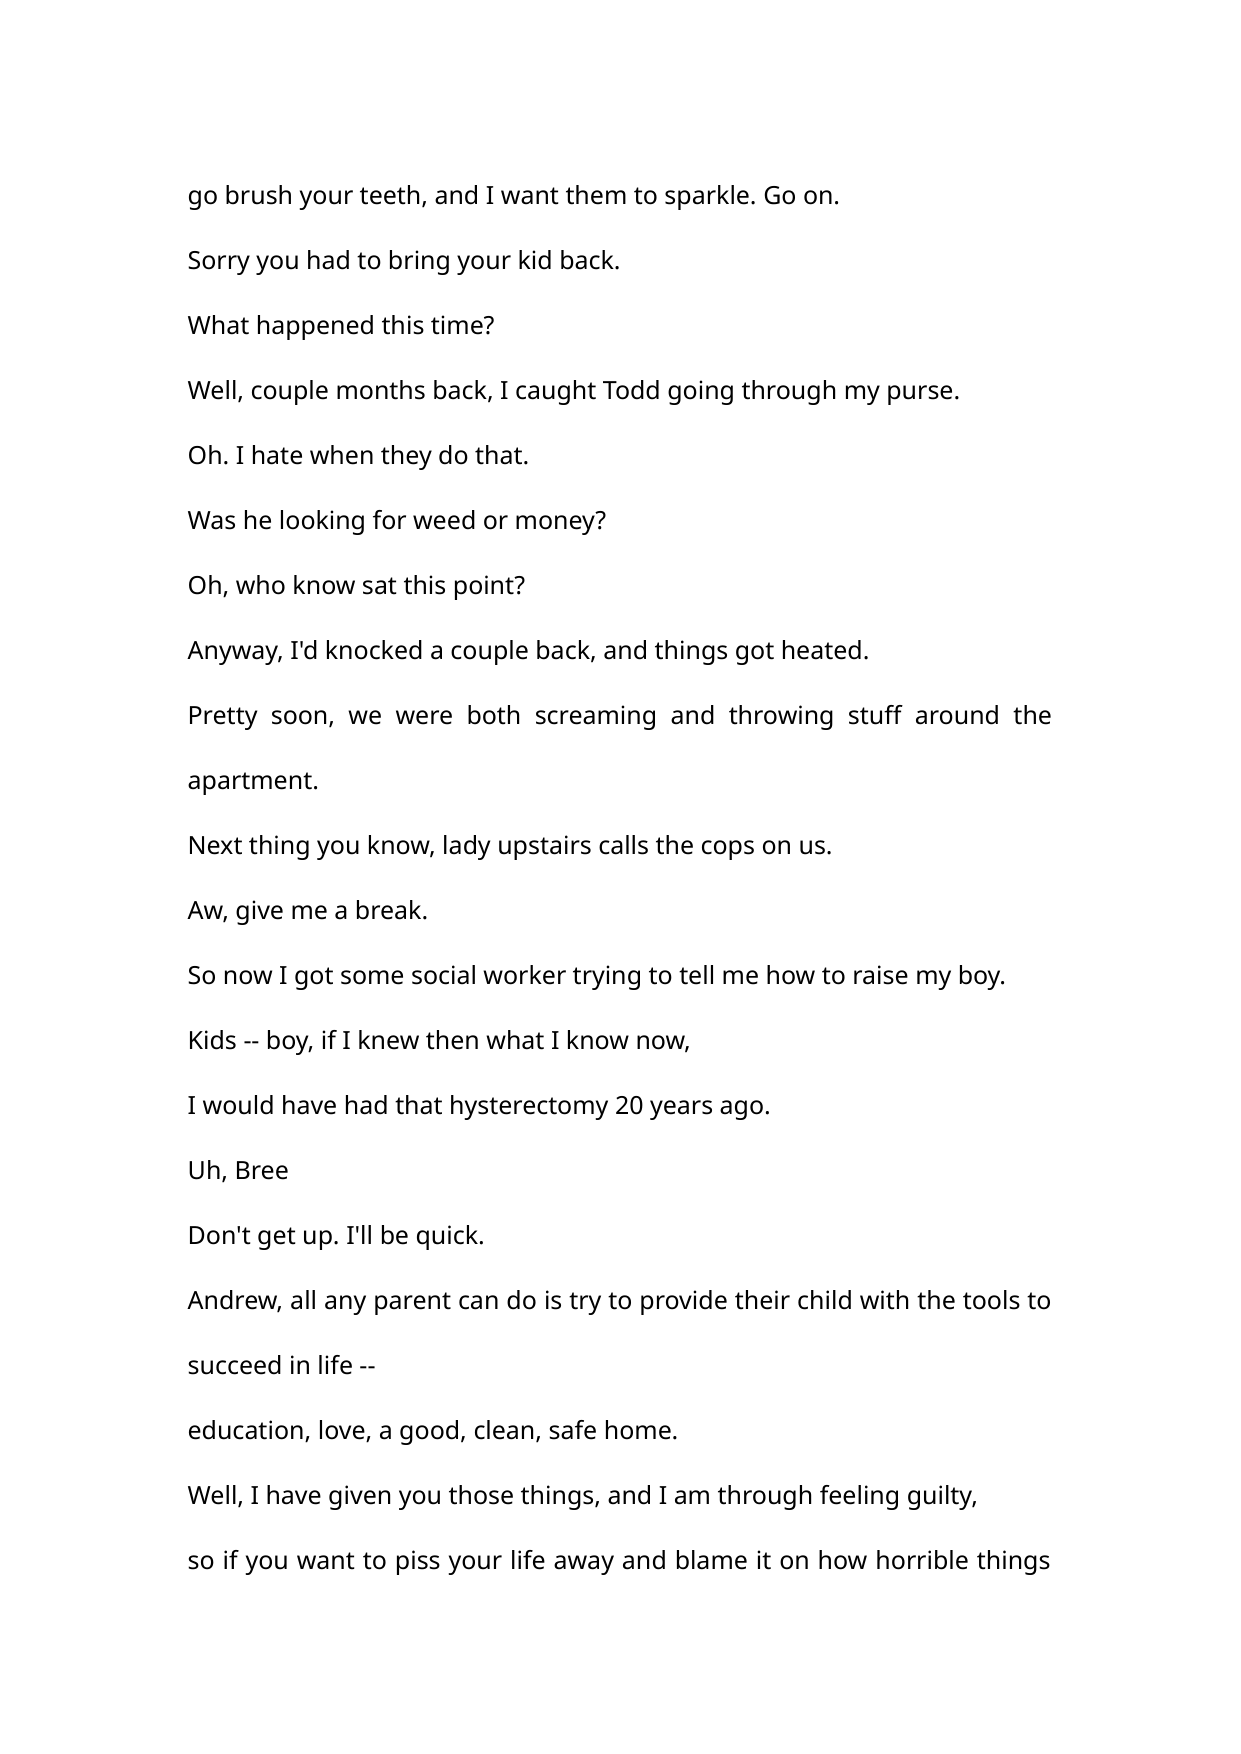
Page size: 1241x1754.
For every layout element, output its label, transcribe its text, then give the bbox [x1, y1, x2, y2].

text Andrew, all any parent can do is try to provide their child with the tools to succeed in life -- [187, 1267, 1053, 1397]
text I would have had that hysterectomy 20 years ago. [187, 1072, 1053, 1137]
text Aw, give me a break. [187, 877, 1053, 942]
text Next thing you know, lady upstairs calls the cops on us. [187, 812, 1053, 877]
text go brush your teeth, and I want them to sparkle. Go on. [187, 162, 1053, 227]
text Oh, who know sat this point? [187, 552, 1053, 617]
text Well, I have given you those things, and I am through feeling guilty, [187, 1462, 1053, 1527]
text Anyway, I'd knocked a couple back, and things got heated. [187, 617, 1053, 682]
text Well, couple months back, I caught Todd going through my purse. [187, 357, 1053, 422]
text Pretty soon, we were both screaming and throwing stuff around the apartment. [187, 682, 1053, 812]
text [187, 1527, 1053, 1592]
text Oh. I hate when they do that. [187, 422, 1053, 487]
text Was he looking for weed or money? [187, 487, 1053, 552]
text Don't get up. I'll be quick. [187, 1202, 1053, 1267]
text So now I got some social worker trying to tell me how to raise my boy. [187, 942, 1053, 1007]
text What happened this time? [187, 292, 1053, 357]
text education, love, a good, clean, safe home. [187, 1397, 1053, 1462]
text Sorry you had to bring your kid back. [187, 227, 1053, 292]
text Uh, Bree [187, 1137, 1053, 1202]
text Kids -- boy, if I knew then what I know now, [187, 1007, 1053, 1072]
